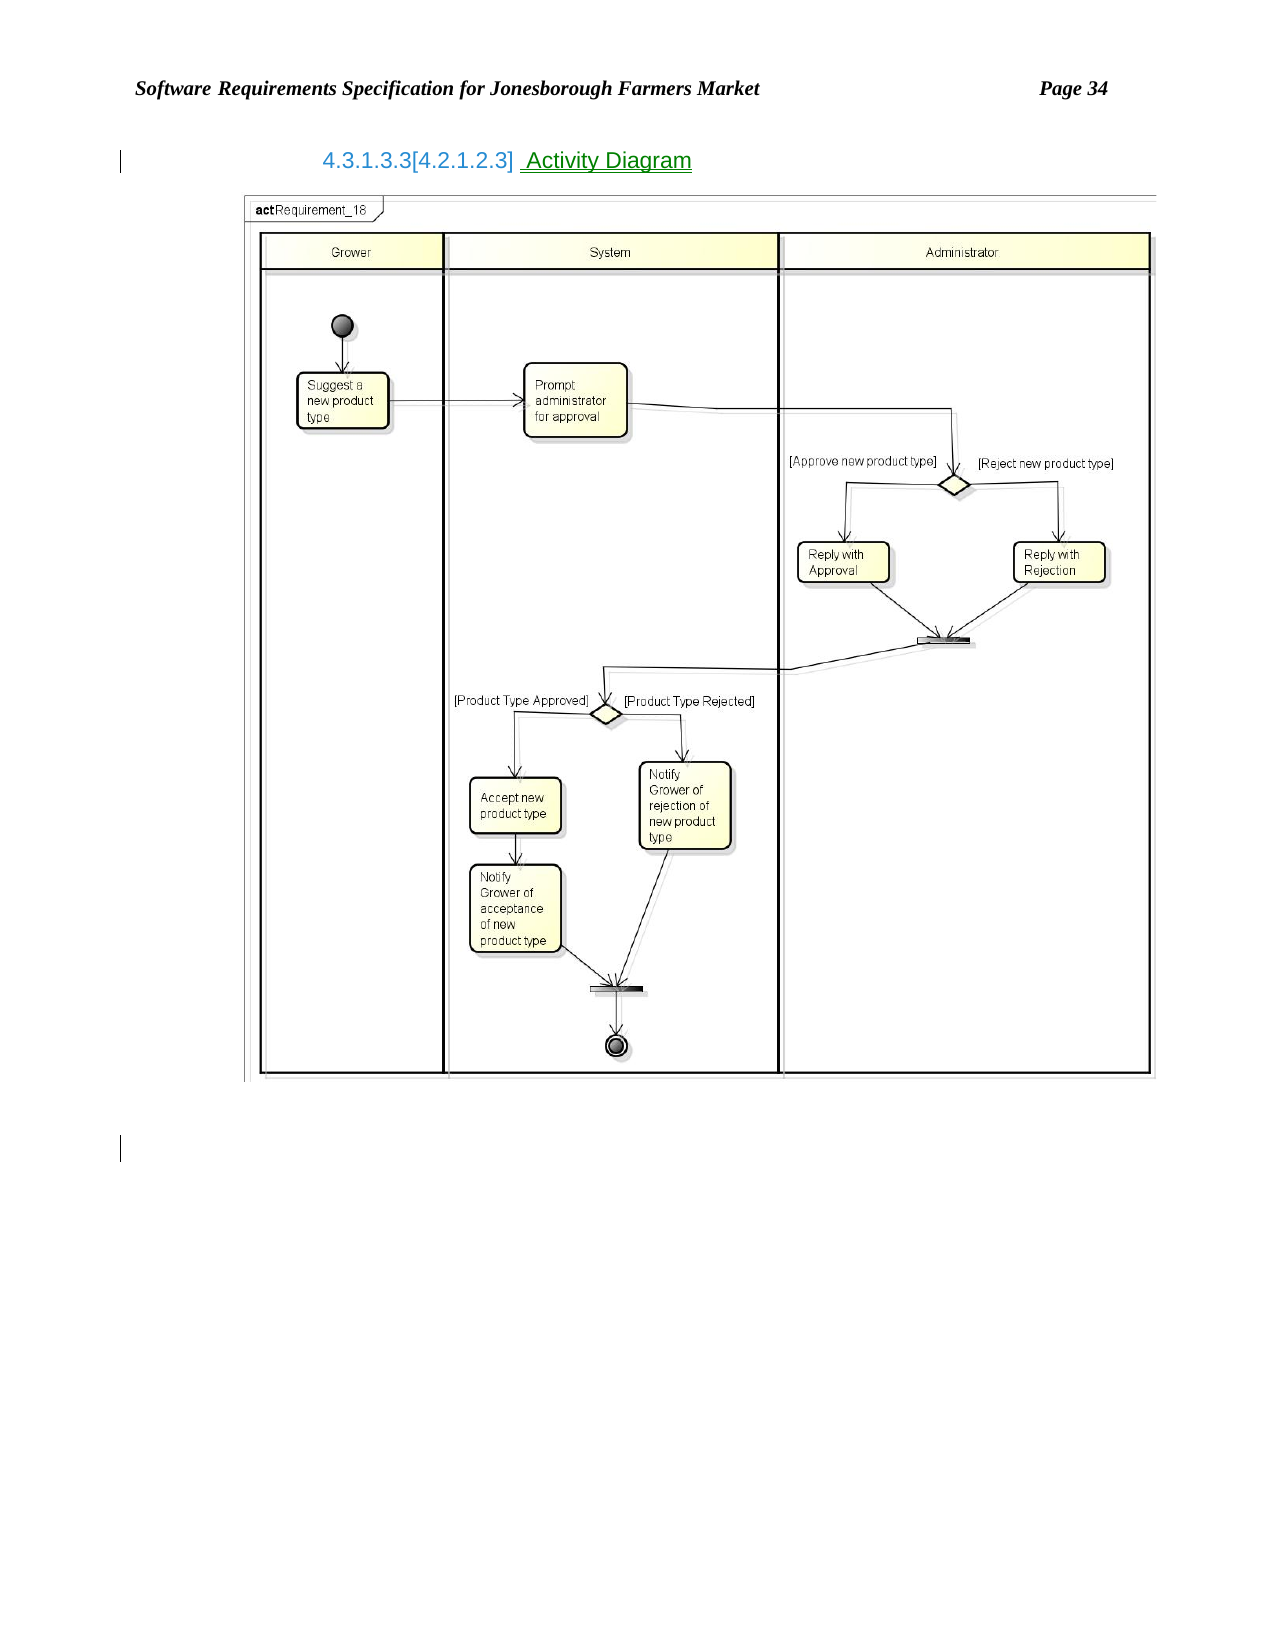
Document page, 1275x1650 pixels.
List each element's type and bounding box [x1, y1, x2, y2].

picture [234, 186, 1157, 1082]
